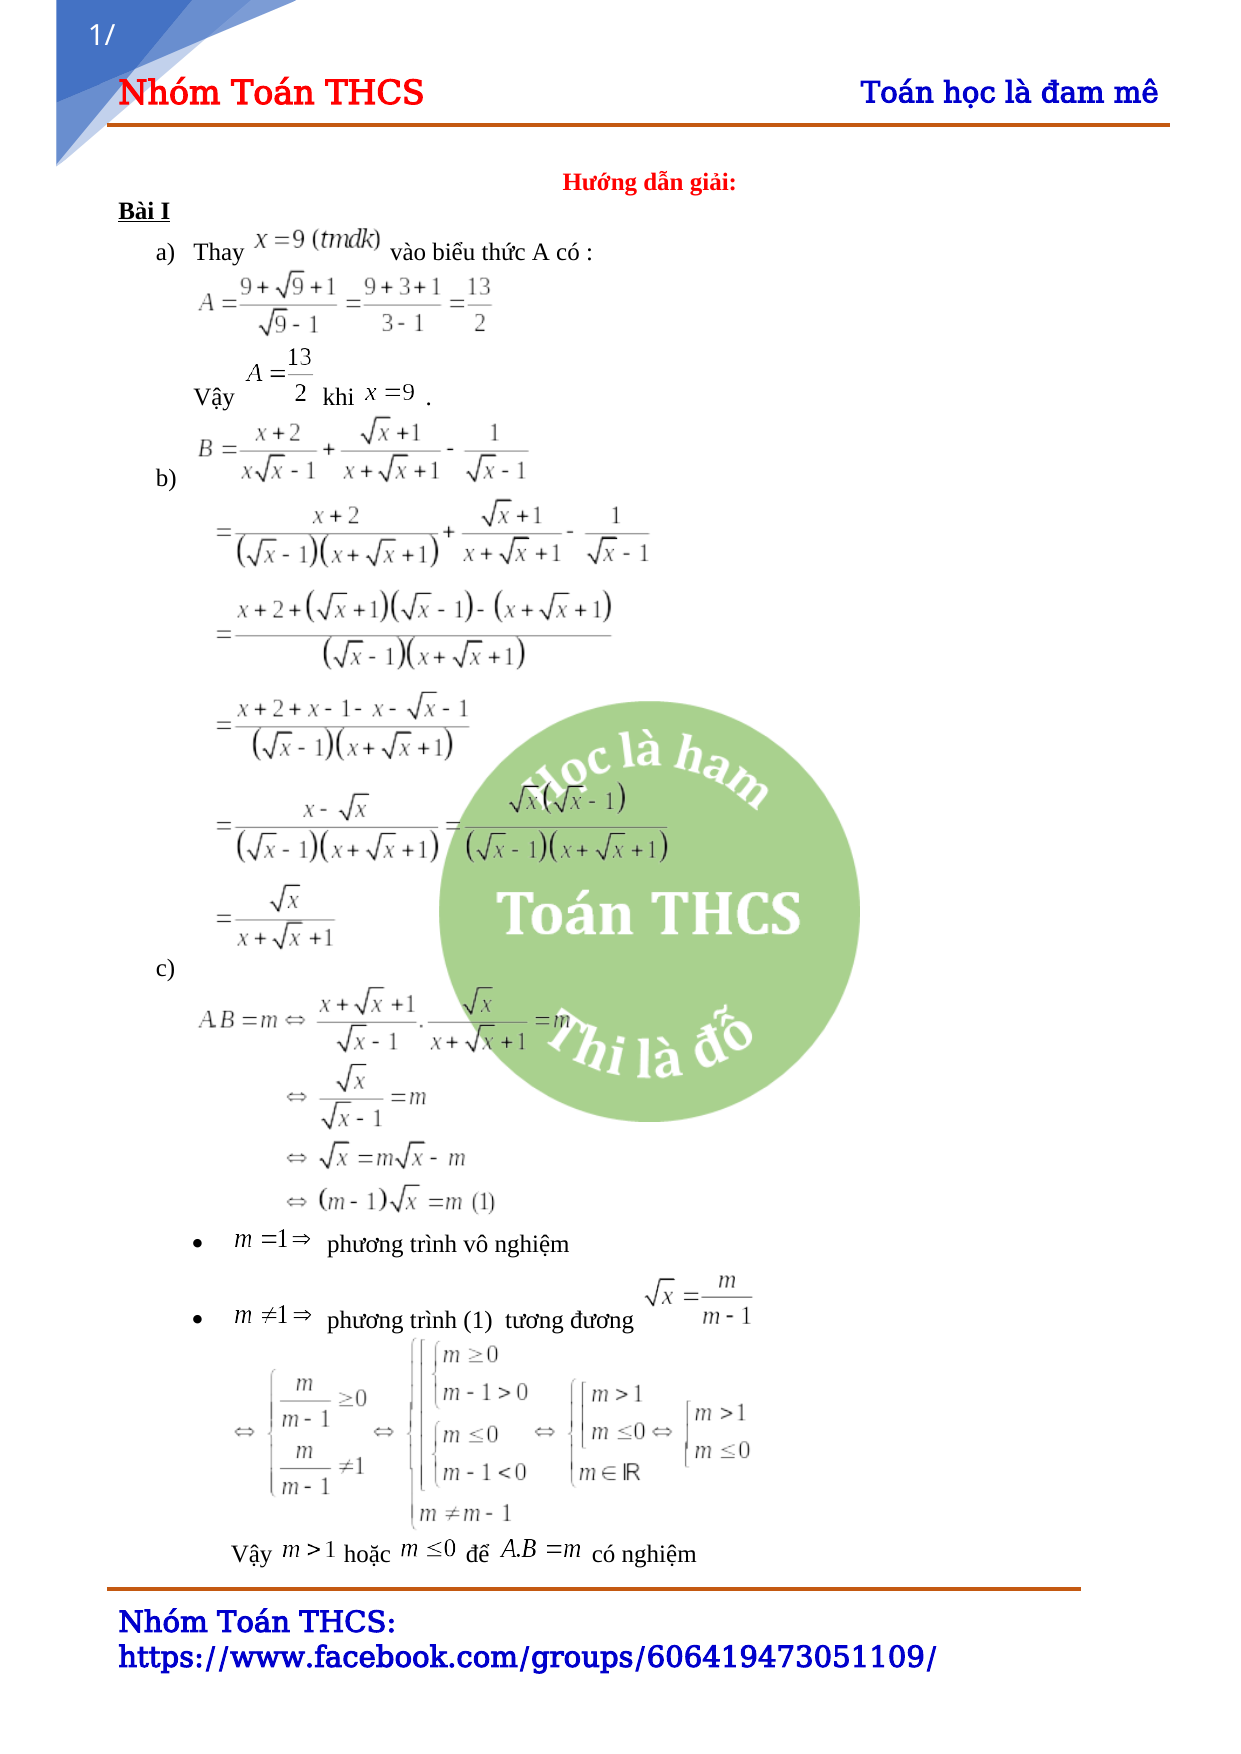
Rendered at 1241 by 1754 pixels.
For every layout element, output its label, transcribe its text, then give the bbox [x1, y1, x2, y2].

list Vậy khi . [193, 341, 1181, 411]
list Thay vào biểu thức A có : [156, 224, 1181, 266]
picture [439, 701, 860, 1122]
picture [56, 0, 298, 168]
list phương trình (1) tương đương [193, 1263, 1181, 1333]
text Bài I [118, 196, 1181, 224]
list Vậy hoặc để có nghiệm [231, 1533, 1181, 1568]
text Hướng dẫn giải: [118, 167, 1181, 196]
list phương trình vô nghiệm [193, 1223, 1181, 1263]
